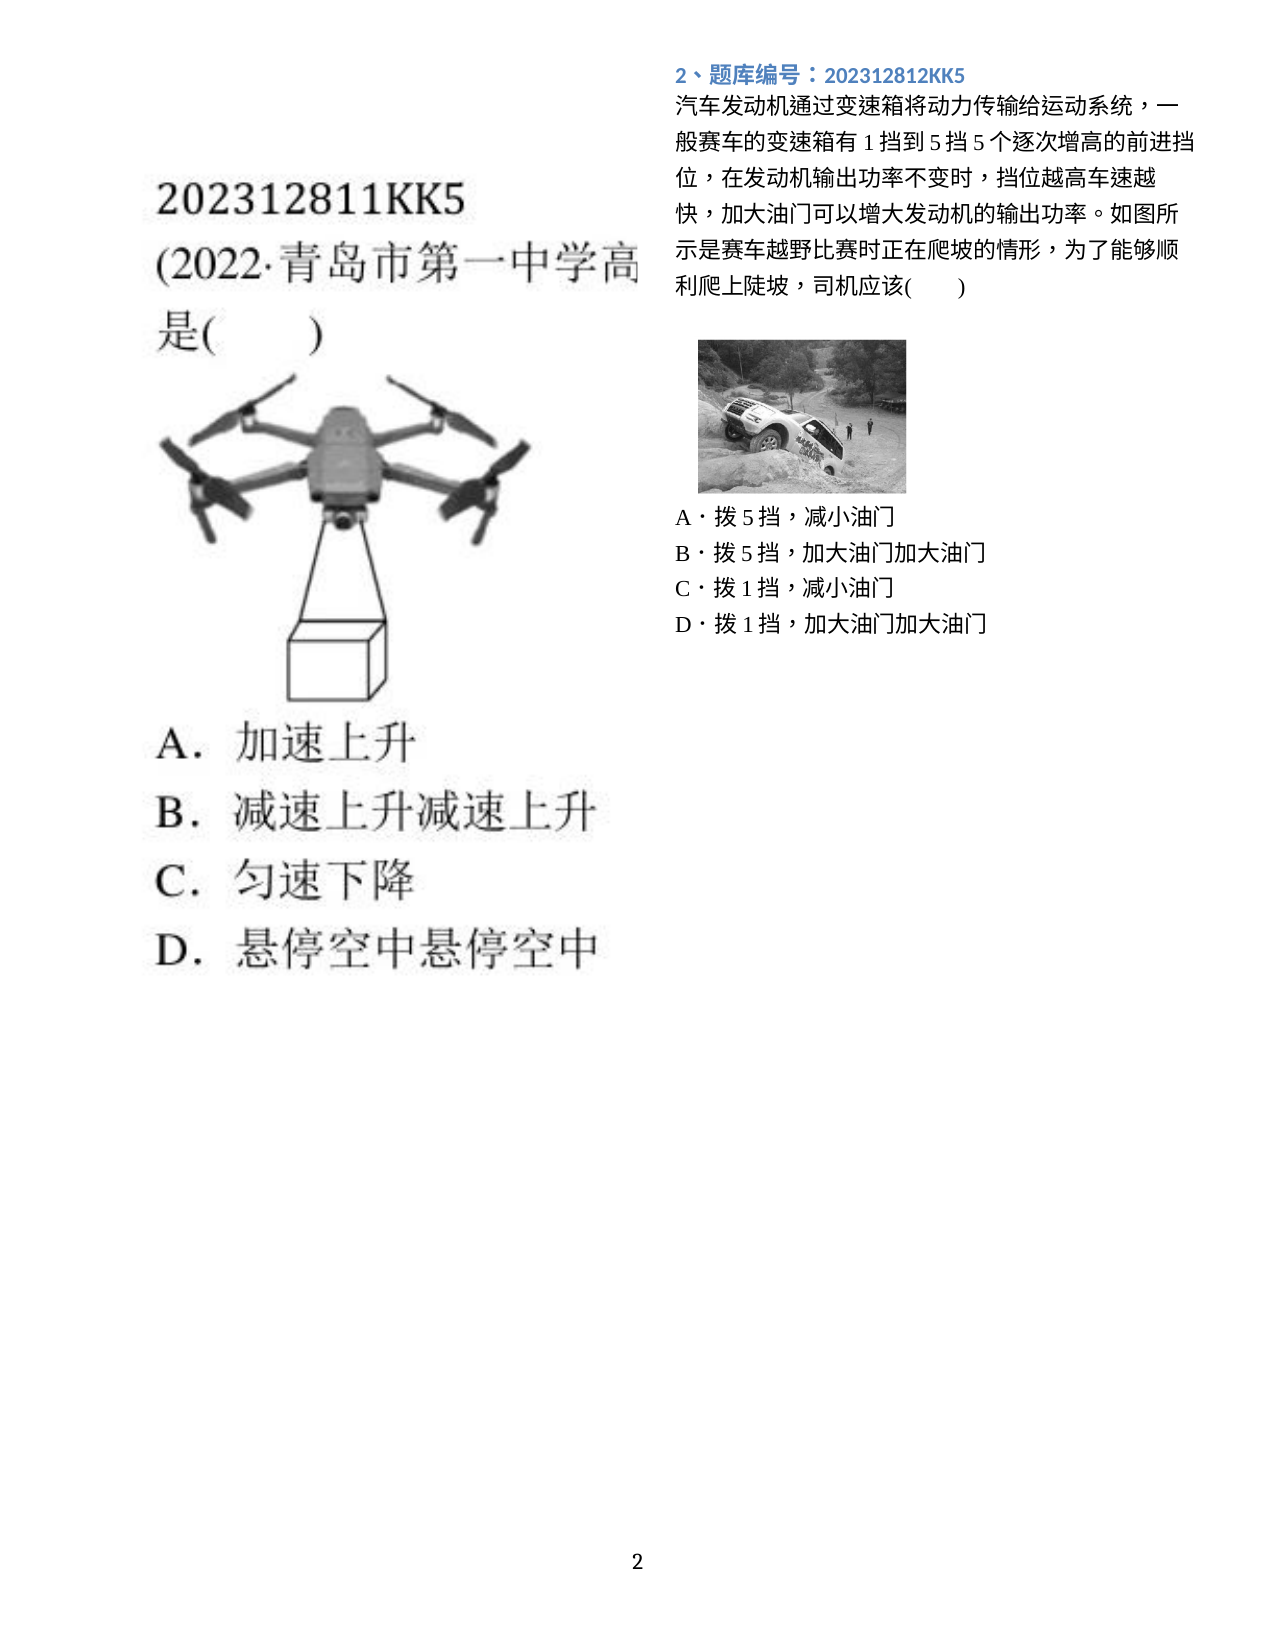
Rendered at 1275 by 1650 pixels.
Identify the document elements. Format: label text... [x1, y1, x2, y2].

text 汽车发动机通过变速箱将动力传输给运动系统，一般赛车的变速箱有1挡到5挡5个逐次增高的前进挡位，在发动机输出功率不变时，挡位越高车速越快，加大油门可以增大发动机的输出功率。如图所示是赛车越野比赛时正在爬坡的情形，为了能够顺利爬上陡坡，司机应该( ) [675, 90, 1200, 301]
picture [693, 336, 911, 497]
text C．拨1挡，减小油门 [675, 572, 1200, 604]
text B．拨5挡，加大油门加大油门 [675, 536, 1200, 568]
text A．拨5挡，减小油门 [675, 501, 1200, 532]
subtitle 2、题库编号：202312812KK5 [675, 59, 1200, 90]
picture [93, 59, 638, 1539]
text D．拨1挡，加大油门加大油门 [675, 608, 1200, 639]
